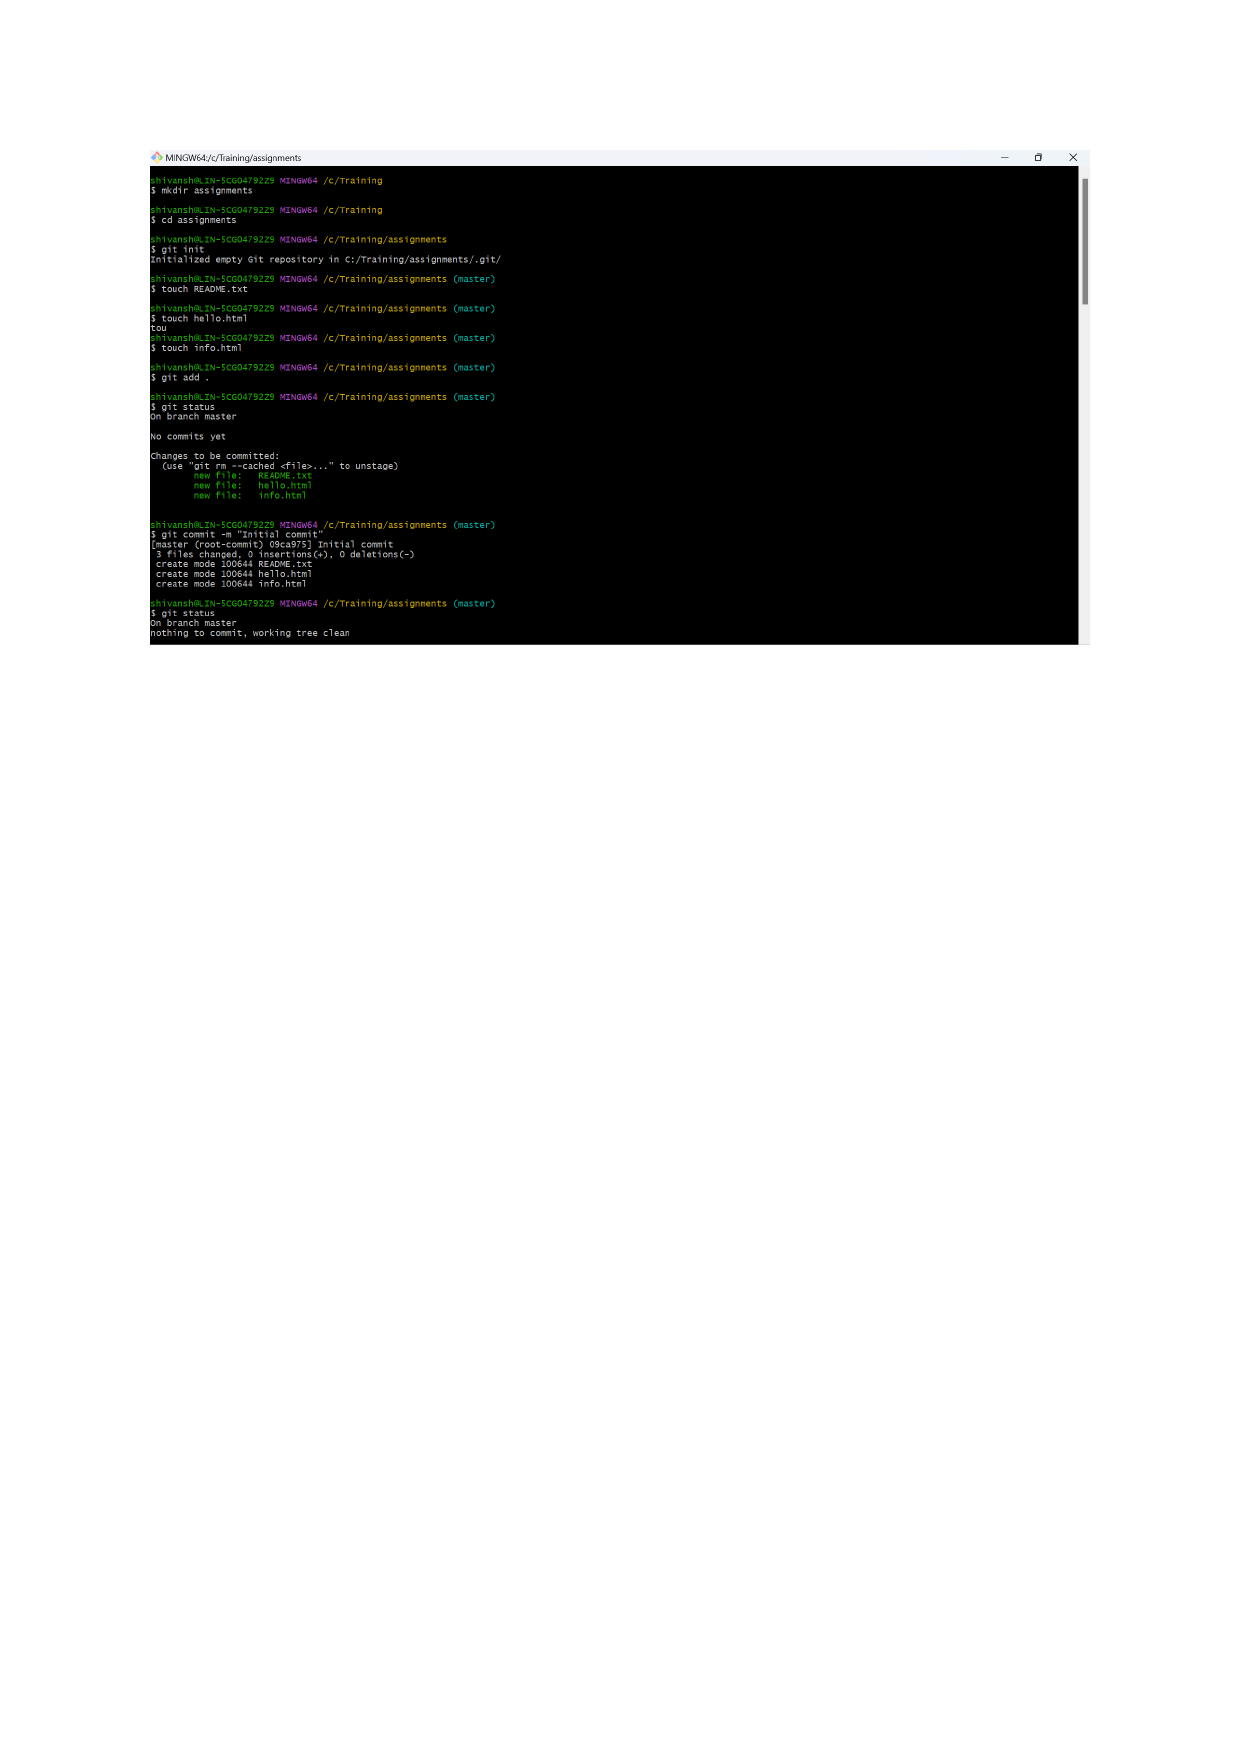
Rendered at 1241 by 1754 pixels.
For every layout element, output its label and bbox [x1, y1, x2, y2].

picture [150, 150, 1091, 645]
